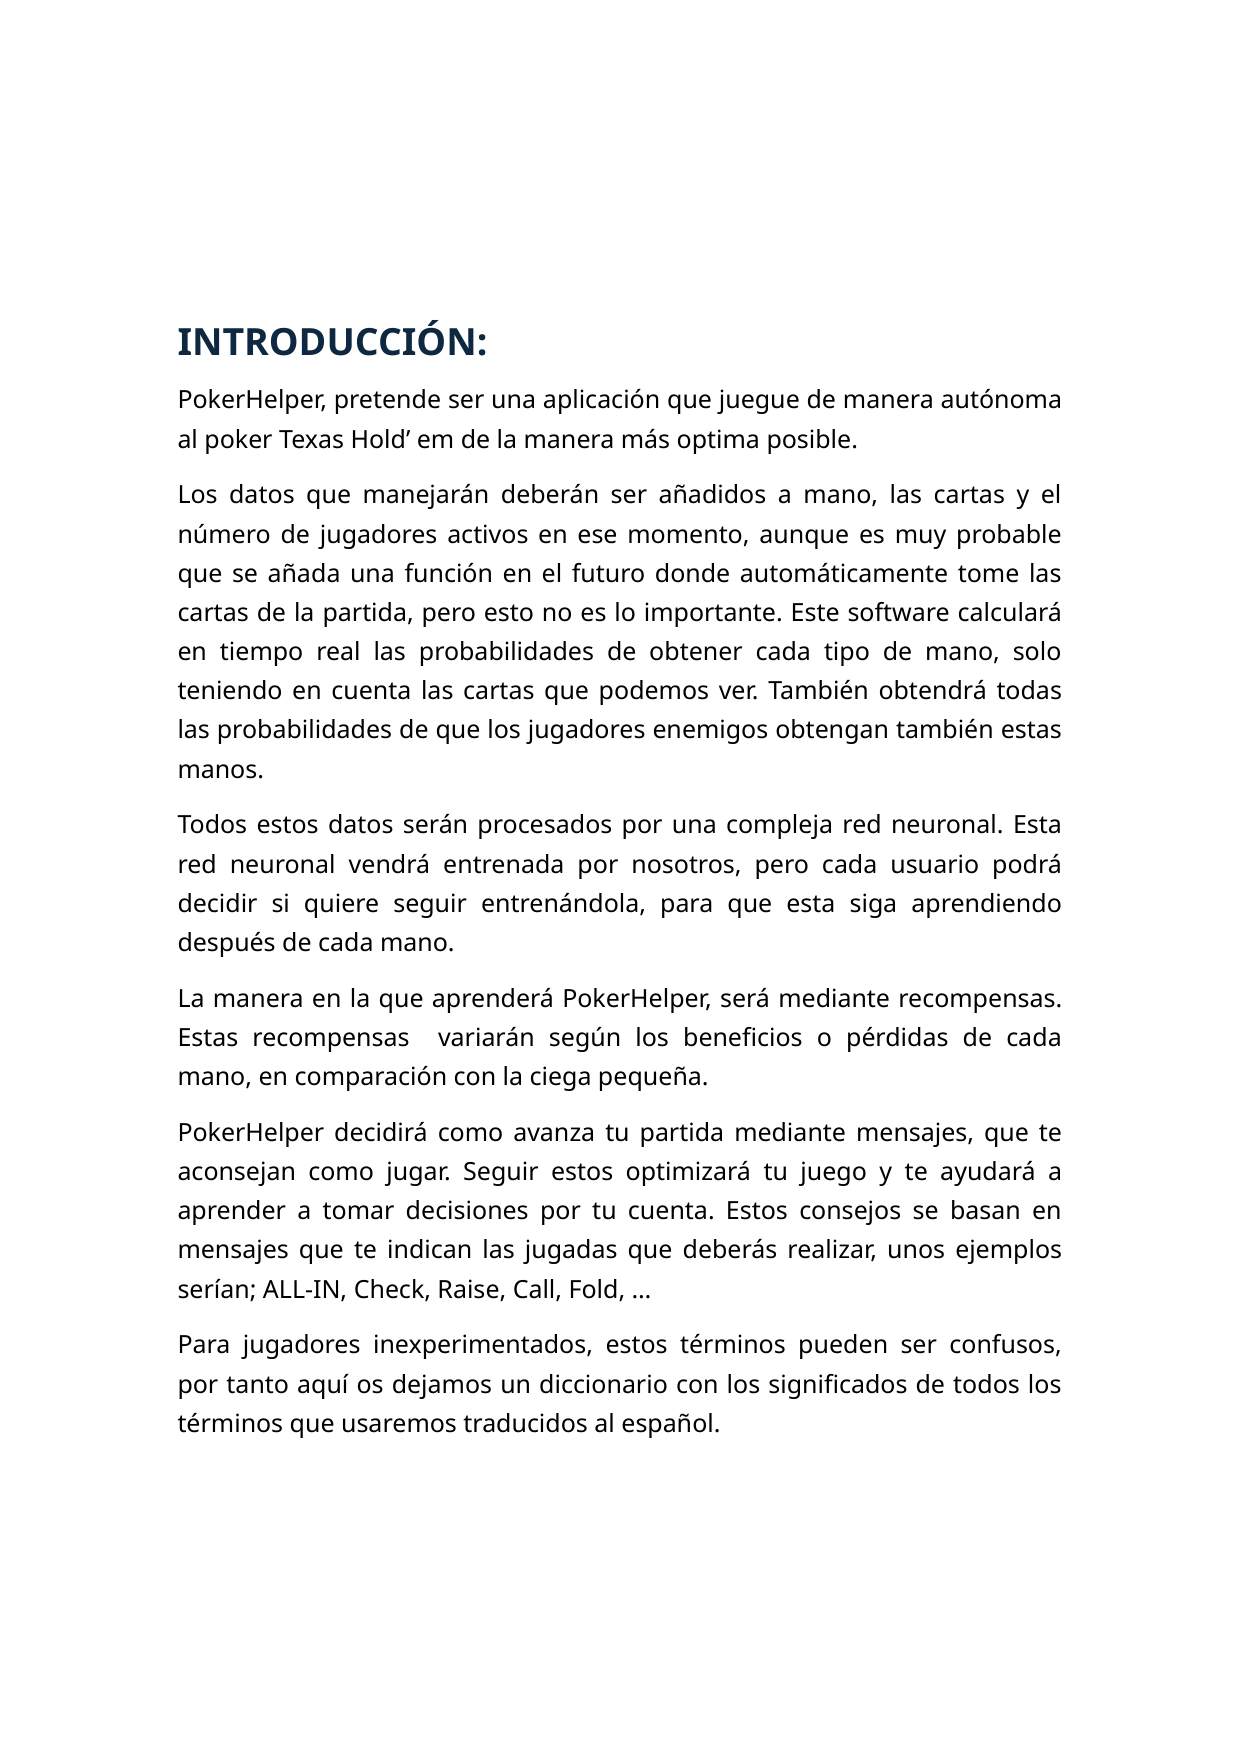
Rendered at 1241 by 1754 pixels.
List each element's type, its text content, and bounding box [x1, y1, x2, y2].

text PokerHelper decidirá como avanza tu partida mediante mensajes, que te aconsejan como jugar. Seguir estos optimizará tu juego y te ayudará a aprender a tomar decisiones por tu cuenta. Estos consejos se basan en mensajes que te indican las jugadas que deberás realizar, unos ejemplos serían; ALL-IN, Check, Raise, Call, Fold, … [177, 1114, 1063, 1305]
text Todos estos datos serán procesados por una compleja red neuronal. Esta red neuronal vendrá entrenada por nosotros, pero cada usuario podrá decidir si quiere seguir entrenándola, para que esta siga aprendiendo después de cada mano. [177, 807, 1063, 959]
text Los datos que manejarán deberán ser añadidos a mano, las cartas y el número de jugadores activos en ese momento, aunque es muy probable que se añada una función en el futuro donde automáticamente tome las cartas de la partida, pero esto no es lo importante. Este software calculará en tiempo real las probabilidades de obtener cada tipo de mano, solo teniendo en cuenta las cartas que podemos ver. También obtendrá todas las probabilidades de que los jugadores enemigos obtengan también estas manos. [177, 477, 1063, 785]
text Para jugadores inexperimentados, estos términos pueden ser confusos, por tanto aquí os dejamos un diccionario con los significados de todos los términos que usaremos traducidos al español. [177, 1327, 1063, 1439]
text La manera en la que aprenderá PokerHelper, será mediante recompensas. Estas recompensas variarán según los beneficios o pérdidas de cada mano, en comparación con la ciega pequeña. [177, 980, 1063, 1093]
subtitle INTRODUCCIÓN: [177, 315, 1063, 366]
text PokerHelper, pretende ser una aplicación que juegue de manera autónoma al poker Texas Hold’ em de la manera más optima posible. [177, 382, 1063, 455]
